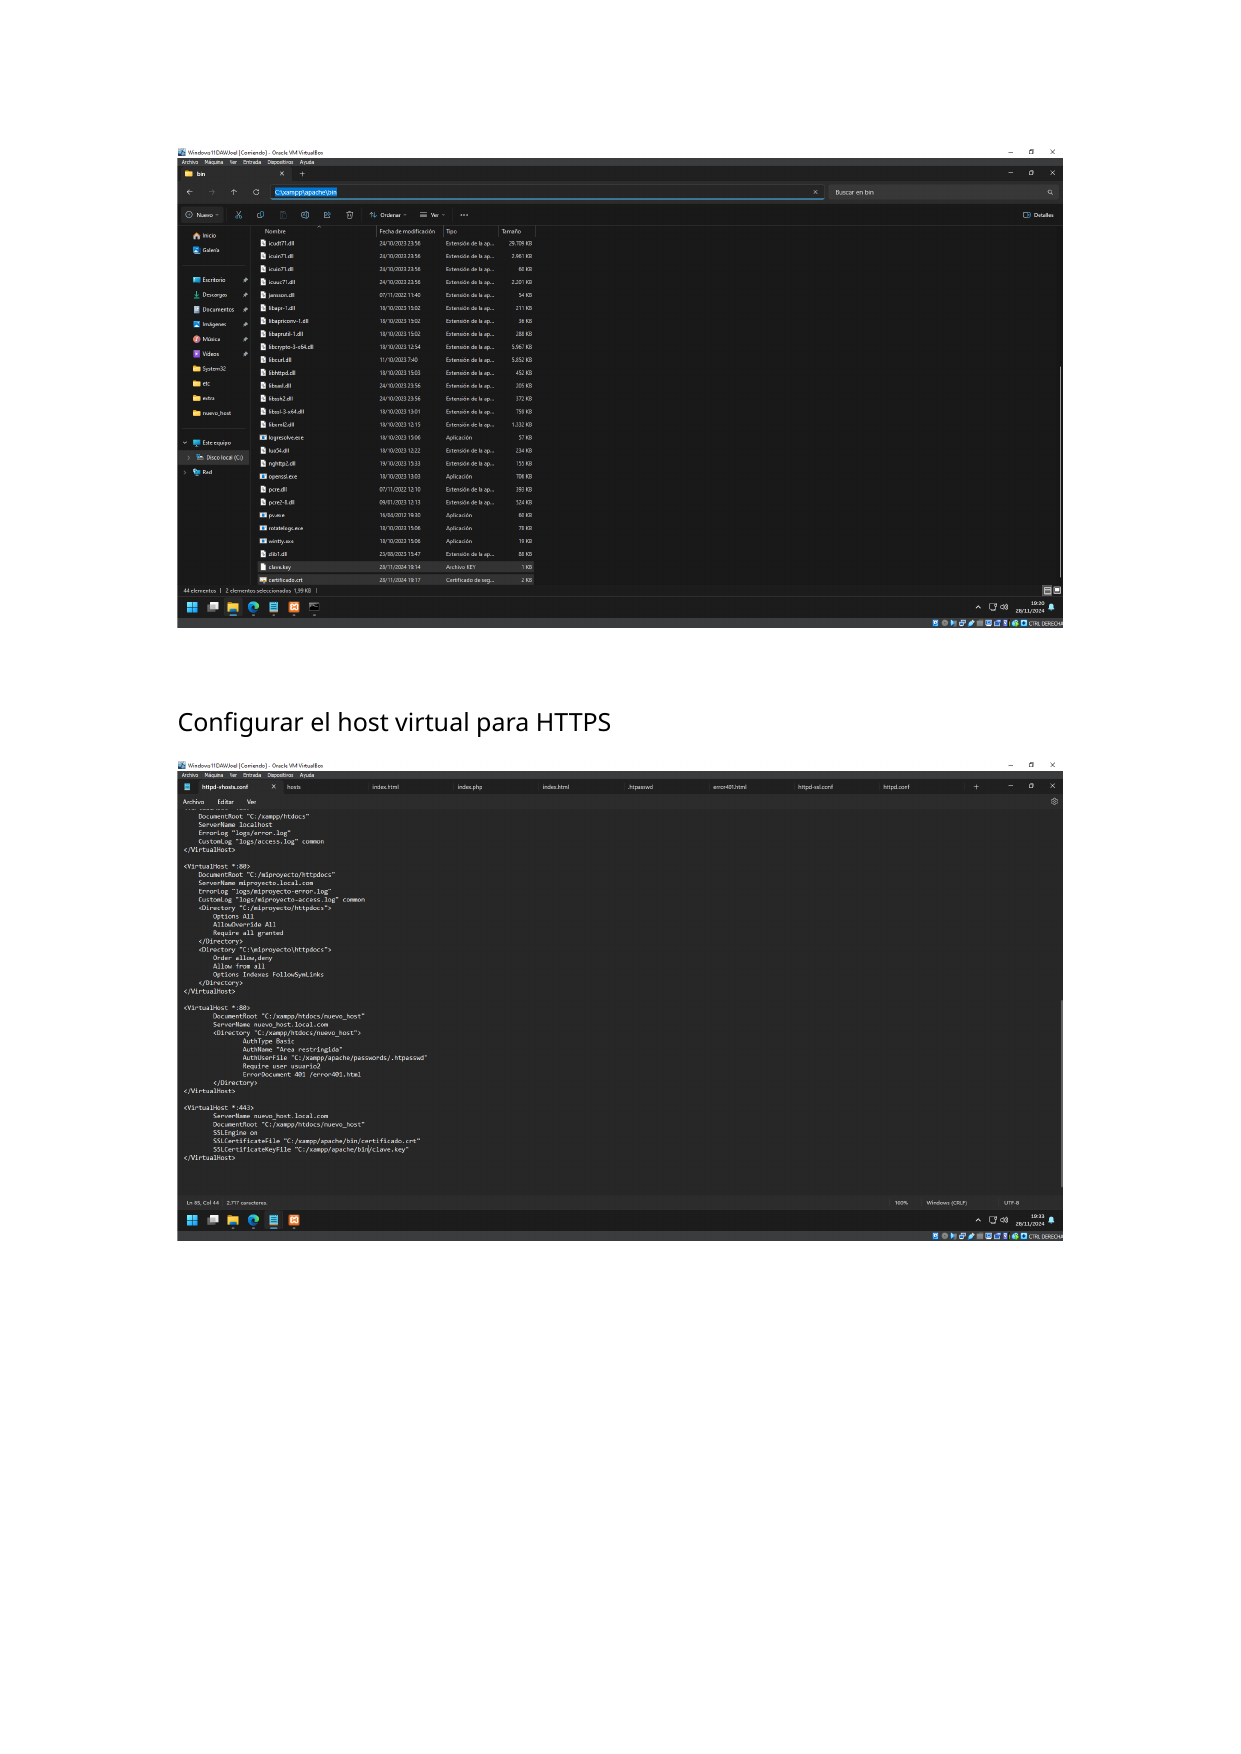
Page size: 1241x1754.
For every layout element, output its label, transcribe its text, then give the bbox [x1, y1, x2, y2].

text Configurar el host virtual para HTTPS [177, 705, 1063, 739]
picture [177, 760, 1063, 1241]
picture [177, 147, 1063, 628]
